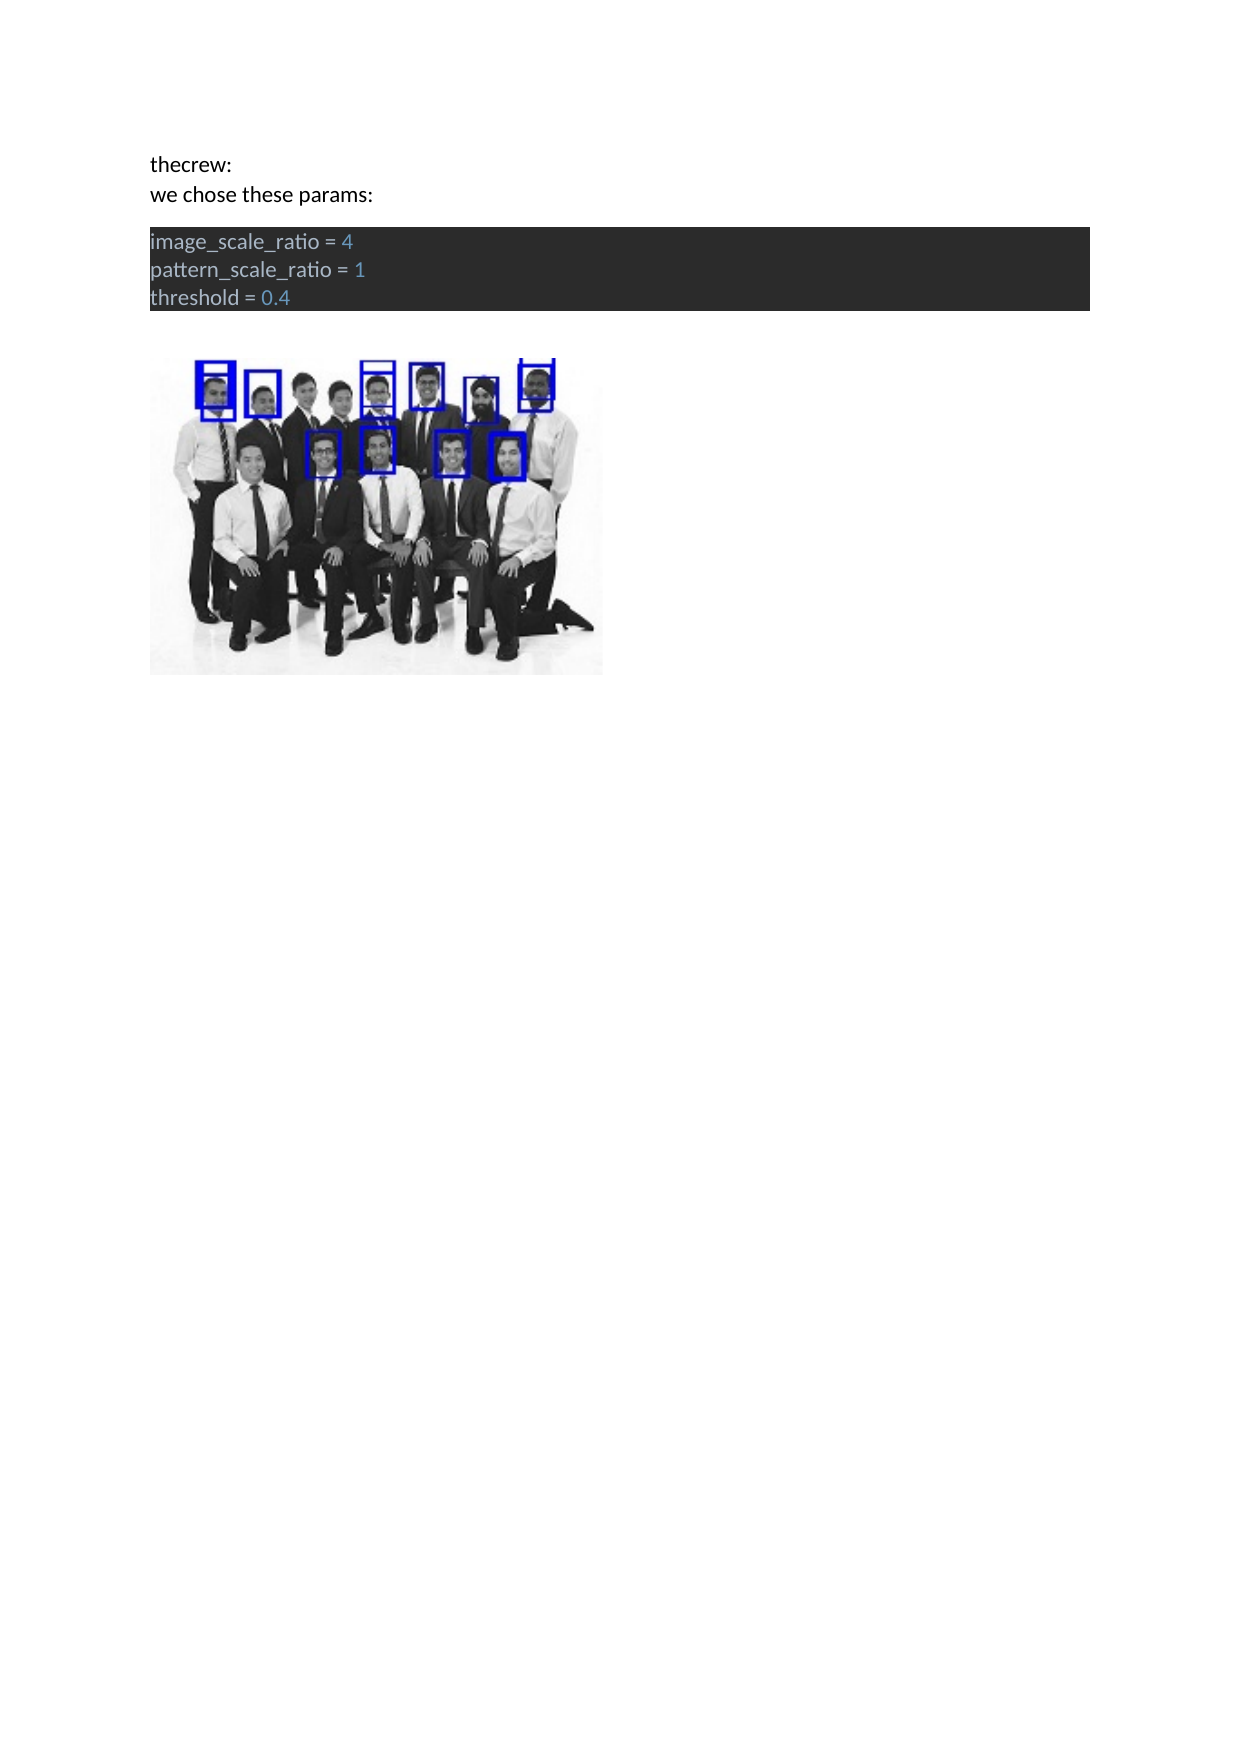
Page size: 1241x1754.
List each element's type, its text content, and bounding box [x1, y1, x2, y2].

text thecrew: we chose these params: [150, 150, 1090, 208]
text image_scale_ratio = 4 pattern_scale_ratio = 1 threshold = 0.4 [150, 227, 1090, 311]
picture [150, 358, 603, 675]
